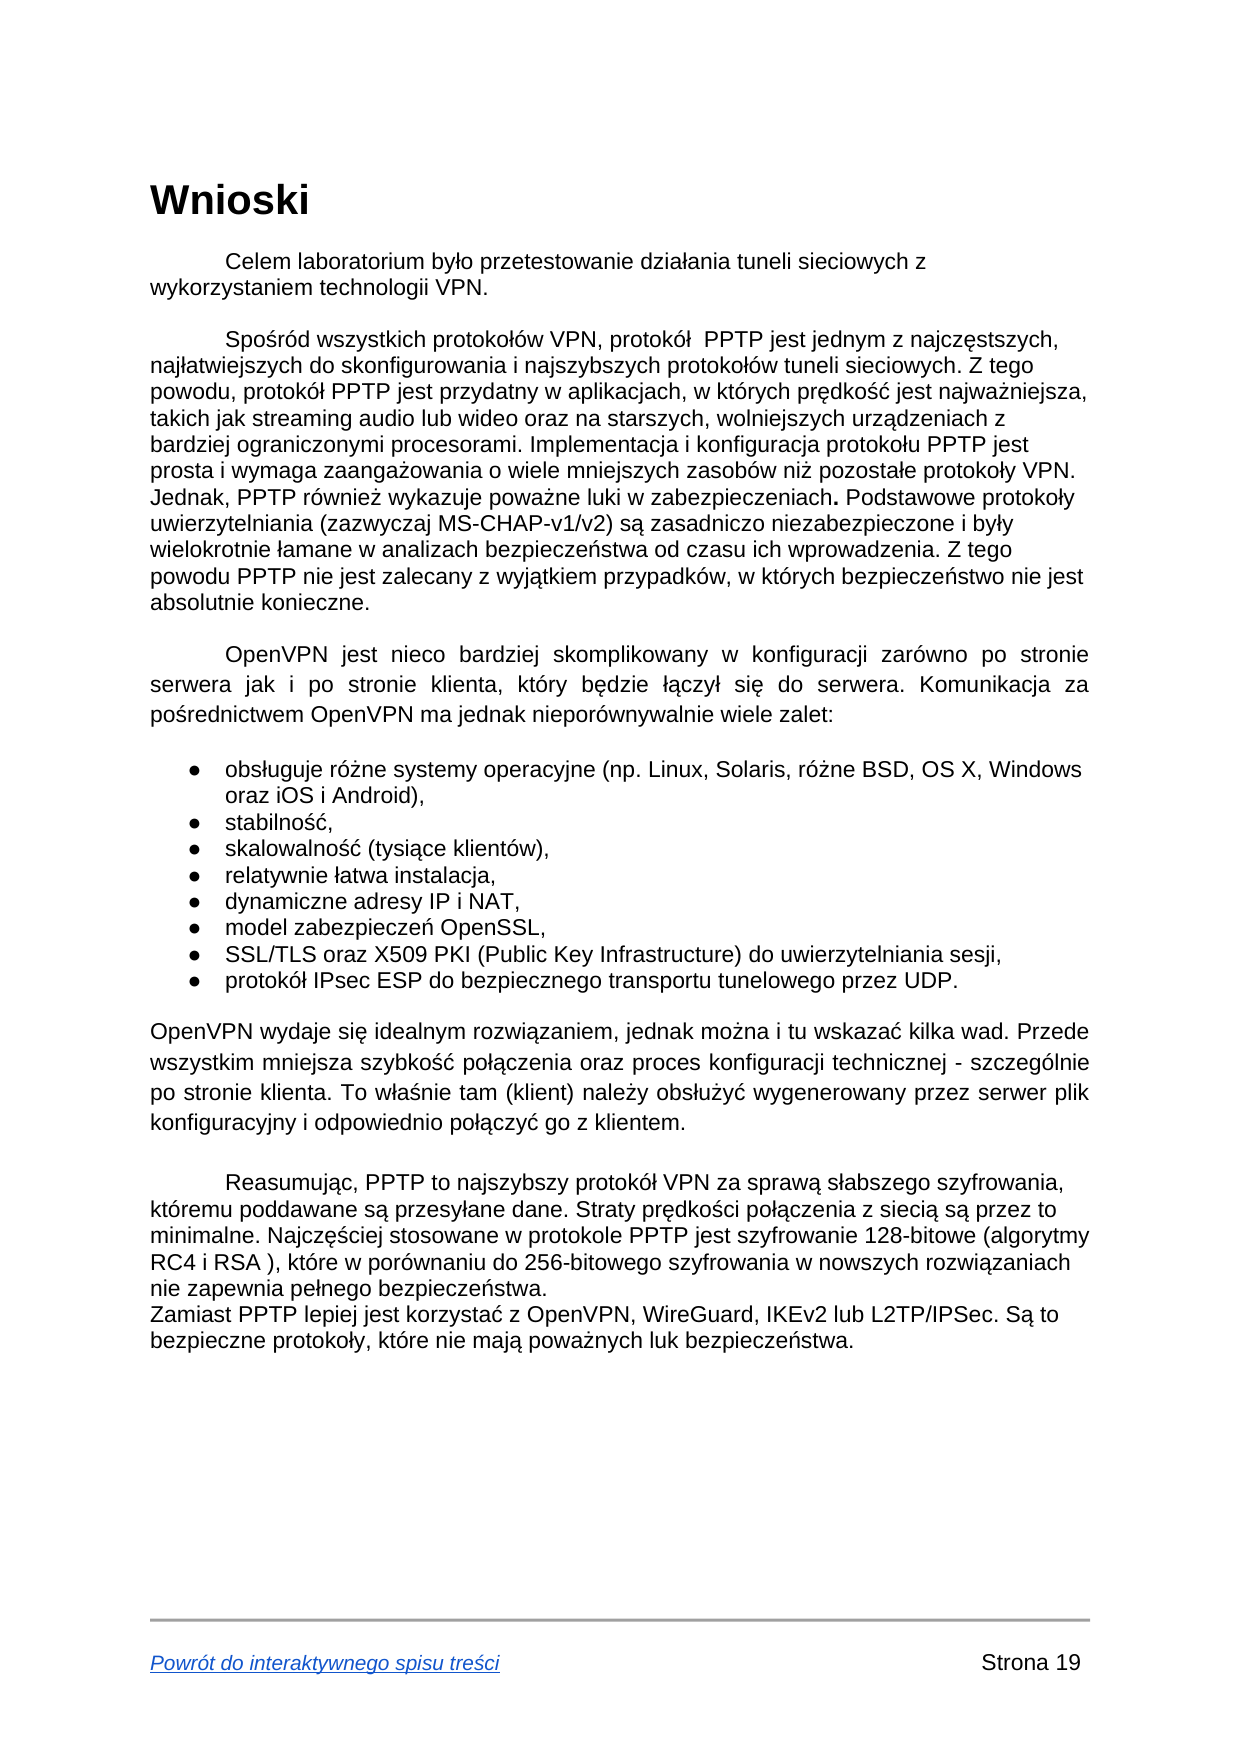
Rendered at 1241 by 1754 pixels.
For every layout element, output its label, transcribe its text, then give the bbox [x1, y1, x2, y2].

subtitle Wnioski [150, 175, 1090, 223]
list dynamiczne adresy IP i NAT, [187, 888, 1090, 914]
text Spośród wszystkich protokołów VPN, protokół PPTP jest jednym z najczęstszych, najłatwiejszych do skonfigurowania i najszybszych protokołów tuneli sieciowych. Z tego powodu, protokół PPTP jest przydatny w aplikacjach, w których prędkość jest najważniejsza, takich jak streaming audio lub wideo oraz na starszych, wolniejszych urządzeniach z bardziej ograniczonymi procesorami. Implementacja i konfiguracja protokołu PPTP jest prosta i wymaga zaangażowania o wiele mniejszych zasobów niż pozostałe protokoły VPN. [150, 326, 1090, 484]
text Reasumując, PPTP to najszybszy protokół VPN za sprawą słabszego szyfrowania, któremu poddawane są przesyłane dane. Straty prędkości połączenia z siecią są przez to minimalne. Najczęściej stosowane w protokole PPTP jest szyfrowanie 128-bitowe (algorytmy RC4 i RSA ), które w porównaniu do 256-bitowego szyfrowania w nowszych rozwiązaniach nie zapewnia pełnego bezpieczeństwa. [150, 1169, 1090, 1301]
text OpenVPN jest nieco bardziej skomplikowany w konfiguracji zarówno po stronie serwera jak i po stronie klienta, który będzie łączył się do serwera. Komunikacja za pośrednictwem OpenVPN ma jednak nieporównywalnie wiele zalet: [150, 641, 1090, 727]
text Jednak, PPTP również wykazuje poważne luki w zabezpieczeniach. Podstawowe protokoły uwierzytelniania (zazwyczaj MS-CHAP-v1/v2) są zasadniczo niezabezpieczone i były wielokrotnie łamane w analizach bezpieczeństwa od czasu ich wprowadzenia. Z tego powodu PPTP nie jest zalecany z wyjątkiem przypadków, w których bezpieczeństwo nie jest absolutnie konieczne. [150, 484, 1090, 616]
list obsługuje różne systemy operacyjne (np. Linux, Solaris, różne BSD, OS X, Windows oraz iOS i Android), [187, 756, 1090, 809]
text Zamiast PPTP lepiej jest korzystać z OpenVPN, WireGuard, IKEv2 lub L2TP/IPSec. Są to bezpieczne protokoły, które nie mają poważnych luk bezpieczeństwa. [150, 1301, 1090, 1354]
list model zabezpieczeń OpenSSL, [187, 914, 1090, 941]
list relatywnie łatwa instalacja, [187, 862, 1090, 888]
list protokół IPsec ESP do bezpiecznego transportu tunelowego przez UDP. [187, 967, 1090, 993]
text OpenVPN wydaje się idealnym rozwiązaniem, jednak można i tu wskazać kilka wad. Przede wszystkim mniejsza szybkość połączenia oraz proces konfiguracji technicznej - szczególnie po stronie klienta. To właśnie tam (klient) należy obsłużyć wygenerowany przez serwer plik konfiguracyjny i odpowiednio połączyć go z klientem. [150, 1018, 1090, 1135]
list skalowalność (tysiące klientów), [187, 835, 1090, 862]
list stabilność, [187, 809, 1090, 835]
text Celem laboratorium było przetestowanie działania tuneli sieciowych z wykorzystaniem technologii VPN. [150, 248, 1090, 301]
list SSL/TLS oraz X509 PKI (Public Key Infrastructure) do uwierzytelniania sesji, [187, 941, 1090, 967]
